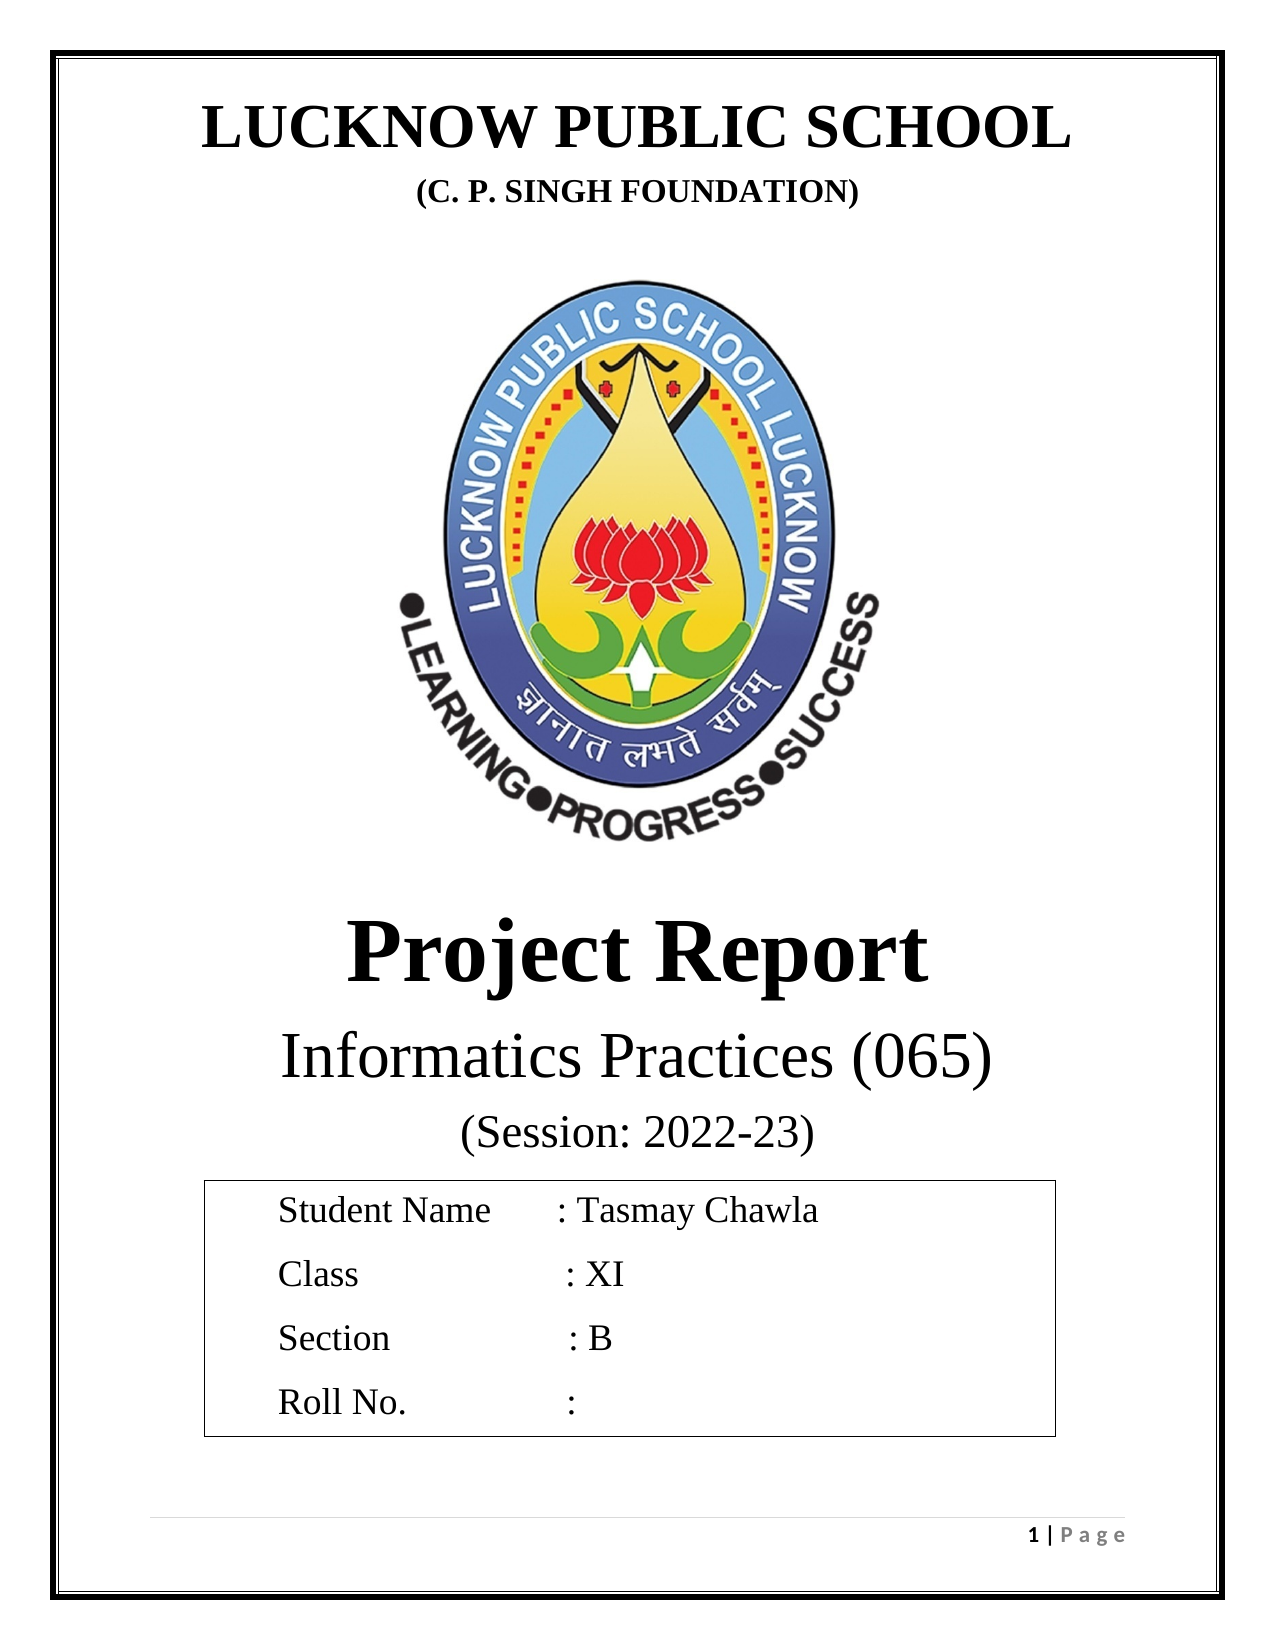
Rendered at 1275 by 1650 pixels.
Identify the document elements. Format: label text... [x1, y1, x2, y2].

text Project Report [150, 401, 1125, 1001]
picture [397, 279, 880, 842]
text (Session: 2022-23) [150, 1103, 1125, 1157]
text (C. P. SINGH FOUNDATION) [150, 171, 1125, 210]
text LUCKNOW PUBLIC SCHOOL [150, 89, 1125, 161]
text Informatics Practices (065) [150, 1017, 1125, 1092]
